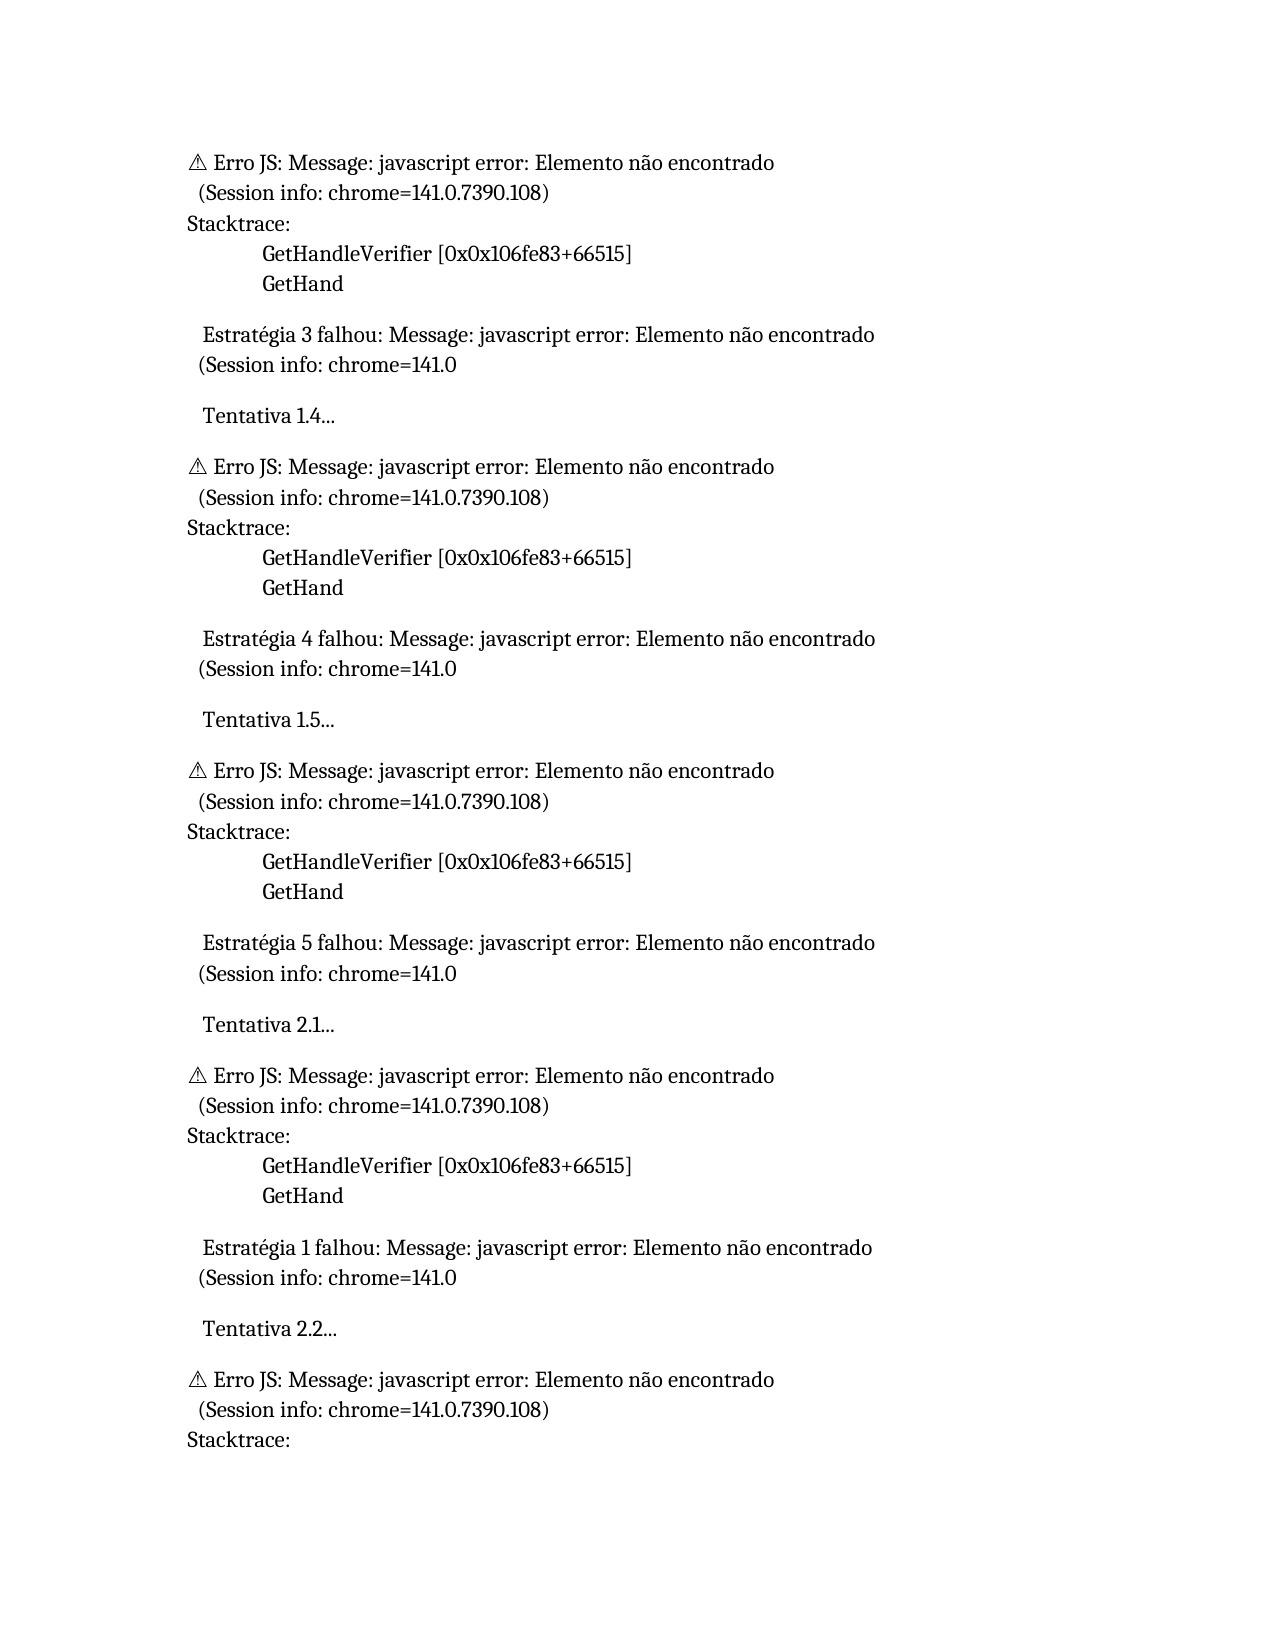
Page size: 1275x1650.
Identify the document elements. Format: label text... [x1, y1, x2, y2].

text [187, 150, 1087, 297]
text Tentativa 1.4... [187, 403, 1087, 429]
text Tentativa 1.5... [187, 707, 1087, 734]
text Tentativa 2.1... [187, 1011, 1087, 1038]
text Tentativa 2.2... [187, 1316, 1087, 1342]
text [187, 1367, 1087, 1453]
text Estratégia 1 falhou: Message: javascript error: Elemento não encontrado (Session info: chrome=141.0 [187, 1234, 1087, 1291]
text Estratégia 3 falhou: Message: javascript error: Elemento não encontrado (Session info: chrome=141.0 [187, 322, 1087, 378]
text Estratégia 5 falhou: Message: javascript error: Elemento não encontrado (Session info: chrome=141.0 [187, 930, 1087, 987]
text Estratégia 4 falhou: Message: javascript error: Elemento não encontrado (Session info: chrome=141.0 [187, 626, 1087, 683]
